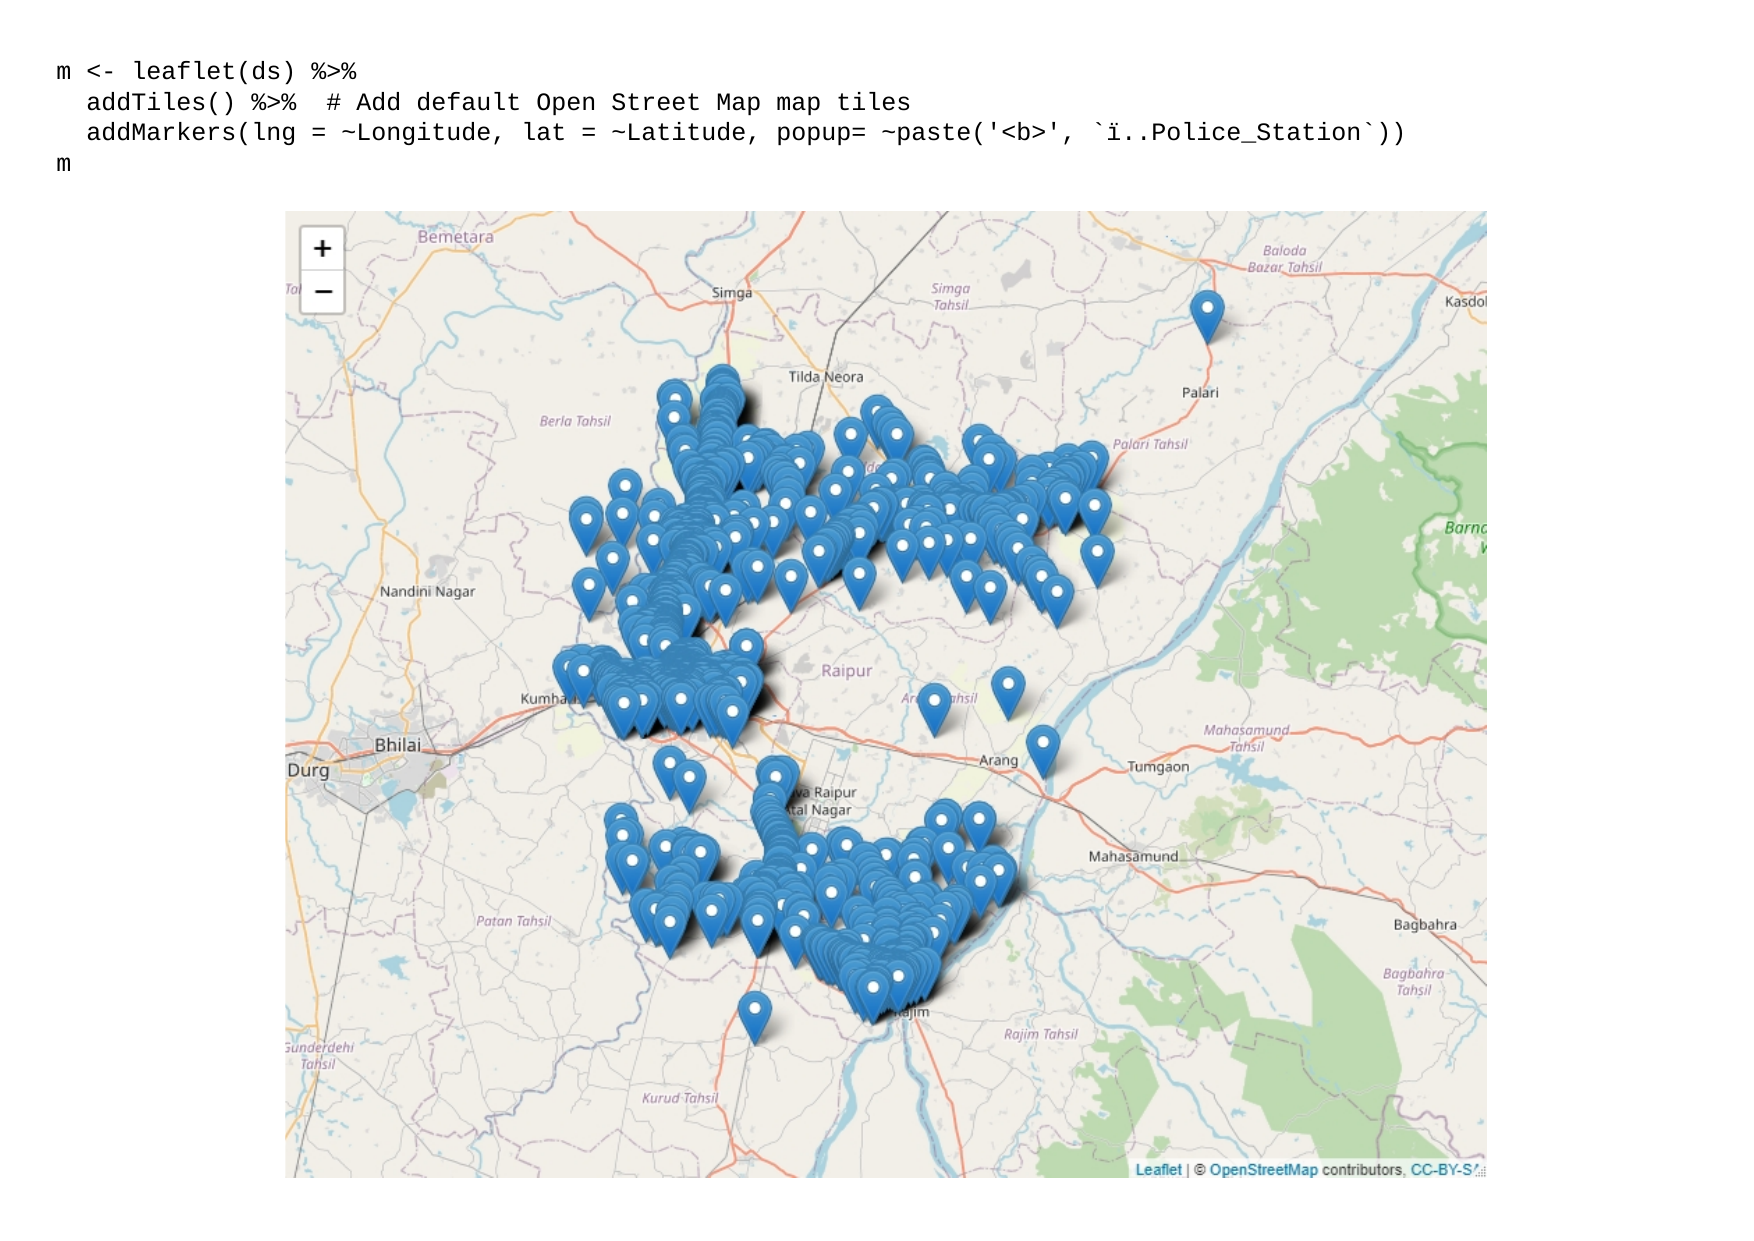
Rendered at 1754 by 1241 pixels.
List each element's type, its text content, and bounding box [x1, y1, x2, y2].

text m <- leaflet(ds) %>% [56, 59, 1716, 87]
text addMarkers(lng = ~Longitude, lat = ~Latitude, popup= ~paste('<b>', `ï..Police_Station`)) [56, 120, 1716, 148]
text addTiles() %>% # Add default Open Street Map map tiles [56, 89, 1716, 117]
text m [56, 150, 1716, 178]
picture [285, 211, 1487, 1178]
